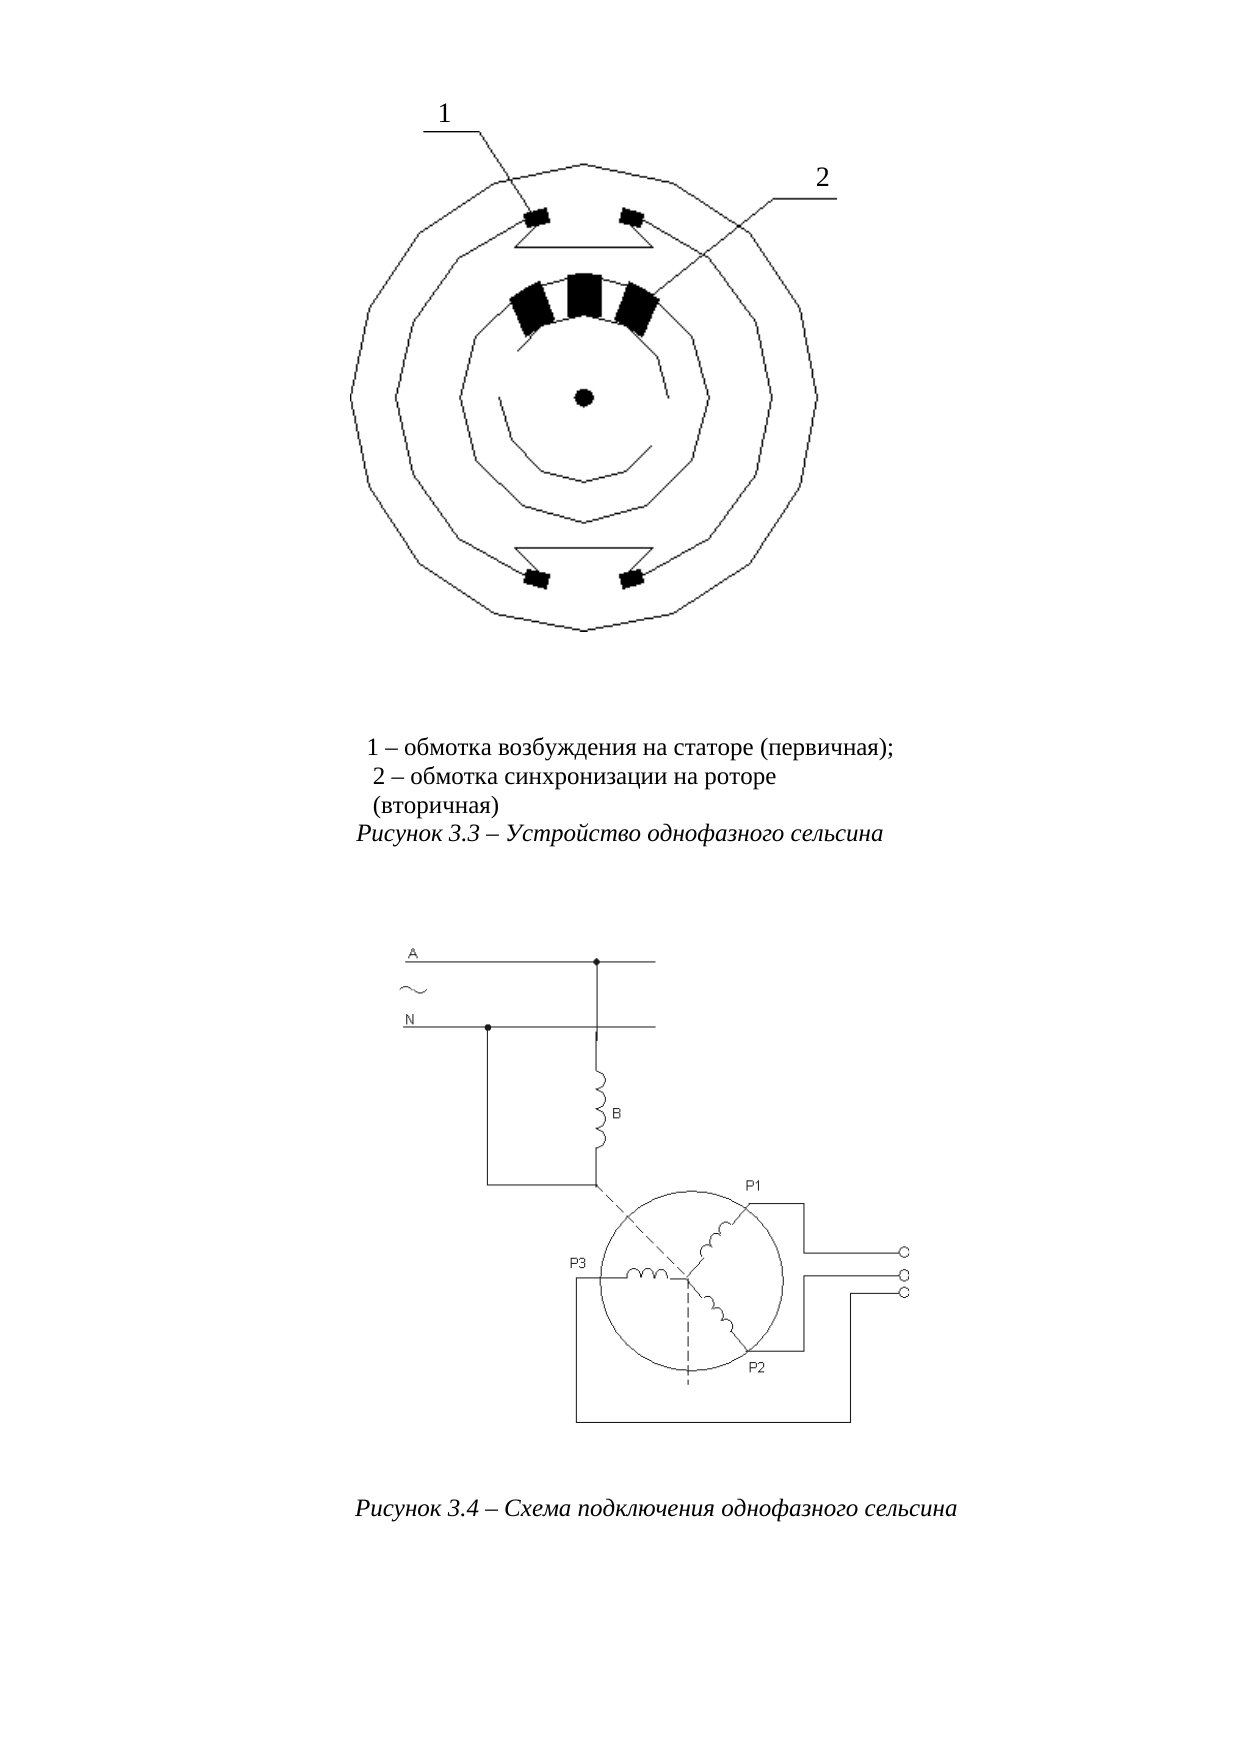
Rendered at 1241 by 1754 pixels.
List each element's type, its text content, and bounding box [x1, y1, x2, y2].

text Рисунок 3.3 – Устройство однофазного сельсина [356, 818, 1217, 847]
text 1 [437, 96, 1217, 129]
picture [350, 131, 837, 632]
picture [399, 948, 910, 1423]
text Рисунок 3.4 – Схема подключения однофазного сельсина [197, 1493, 1115, 1521]
text 1 – обмотка возбуждения на статоре (первичная); 2 – обмотка синхронизации на роторе (вторичная) [366, 732, 909, 818]
